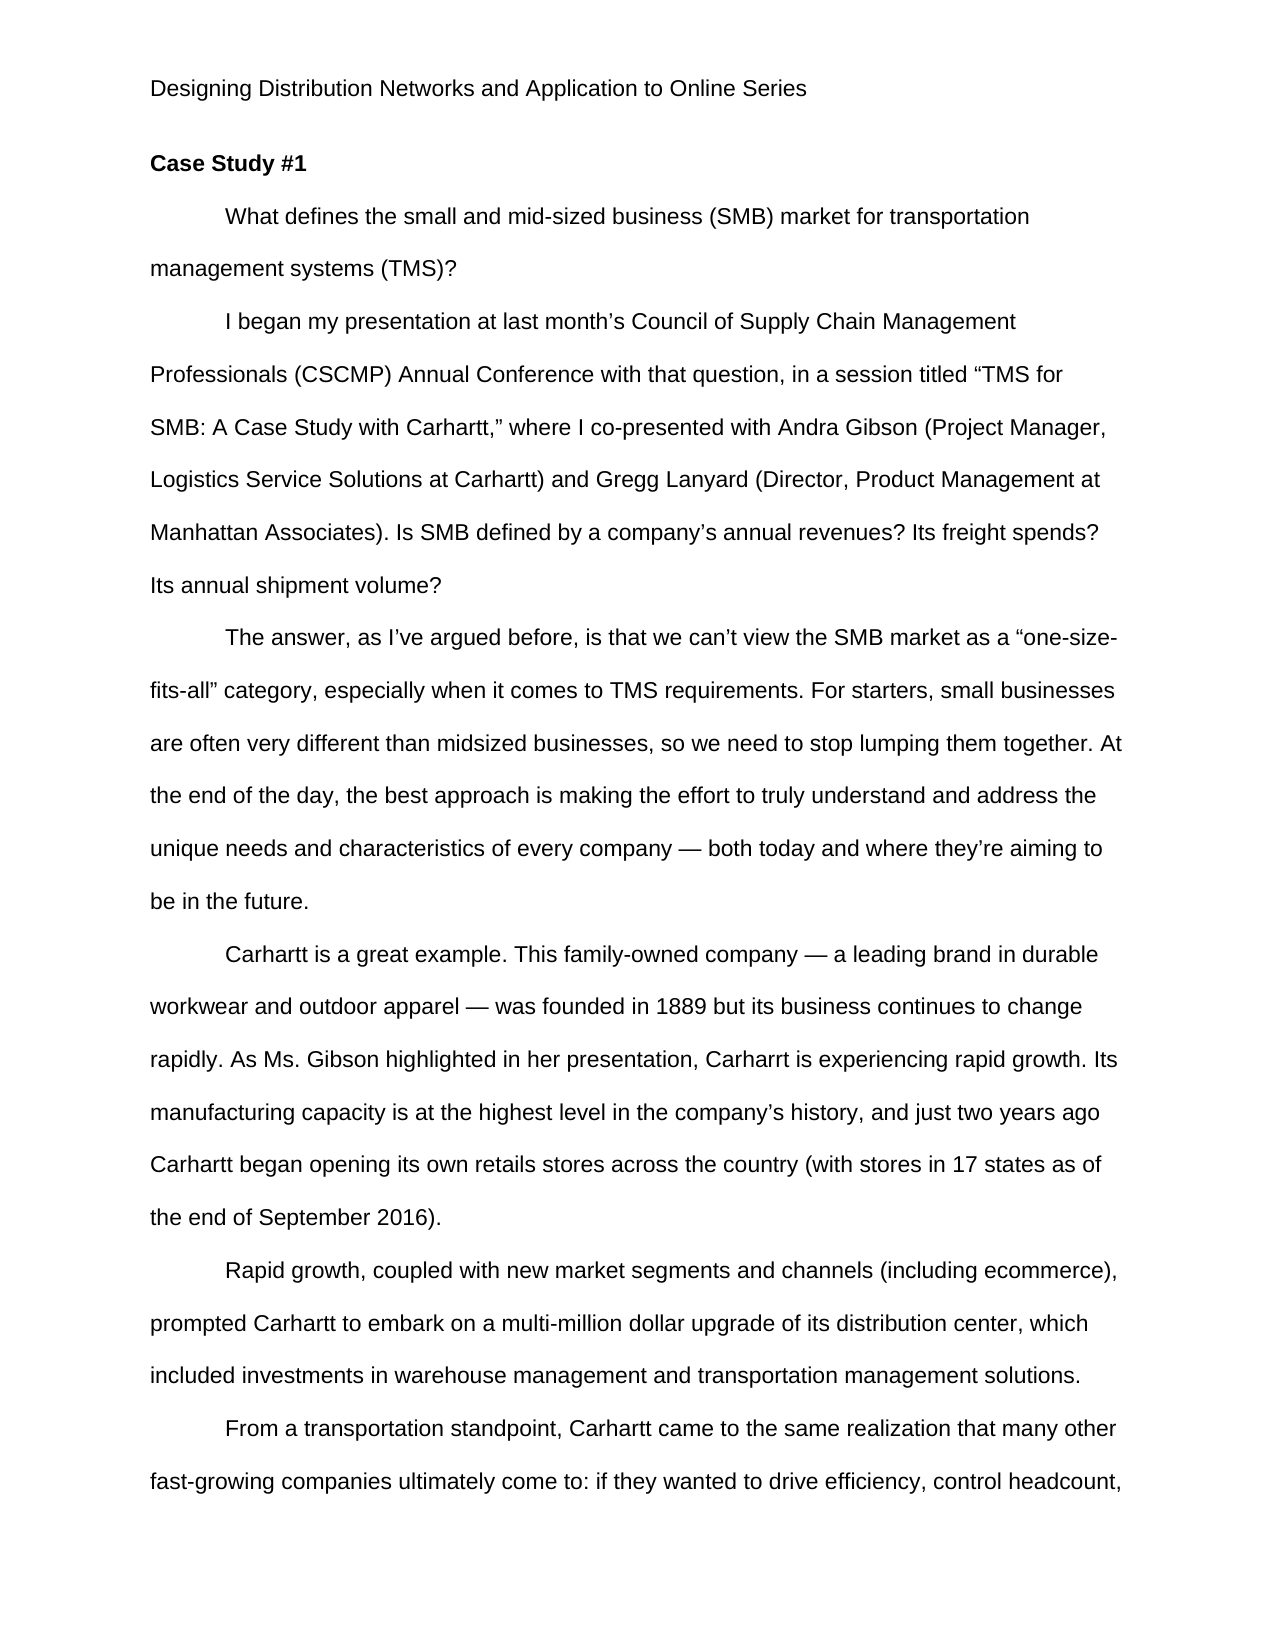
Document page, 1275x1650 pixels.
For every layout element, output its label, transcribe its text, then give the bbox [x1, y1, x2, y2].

text The answer, as I’ve argued before, is that we can’t view the SMB market as a “one-size-fits-all” category, especially when it comes to TMS requirements. For starters, small businesses are often very different than midsized businesses, so we need to stop lumping them together. At the end of the day, the best approach is making the effort to truly understand and address the unique needs and characteristics of every company — both today and where they’re aiming to be in the future. [150, 624, 1125, 914]
text Carhartt is a great example. This family-owned company — a leading brand in durable workwear and outdoor apparel — was founded in 1889 but its business continues to change rapidly. As Ms. Gibson highlighted in her presentation, Carharrt is experiencing rapid growth. Its manufacturing capacity is at the highest level in the company’s history, and just two years ago Carhartt began opening its own retails stores across the country (with stores in 17 states as of the end of September 2016). [150, 941, 1125, 1231]
text Rapid growth, coupled with new market segments and channels (including ecommerce), prompted Carhartt to embark on a multi-million dollar upgrade of its distribution center, which included investments in warehouse management and transportation management solutions. [150, 1257, 1125, 1389]
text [150, 1415, 1125, 1494]
text What defines the small and mid-sized business (SMB) market for transportation management systems (TMS)? [150, 203, 1125, 282]
text Case Study #1 [150, 150, 1125, 176]
text I began my presentation at last month’s Council of Supply Chain Management Professionals (CSCMP) Annual Conference with that question, in a session titled “TMS for SMB: A Case Study with Carhartt,” where I co-presented with Andra Gibson (Project Manager, Logistics Service Solutions at Carhartt) and Gregg Lanyard (Director, Product Management at Manhattan Associates). Is SMB defined by a company’s annual revenues? Its freight spends? Its annual shipment volume? [150, 308, 1125, 598]
